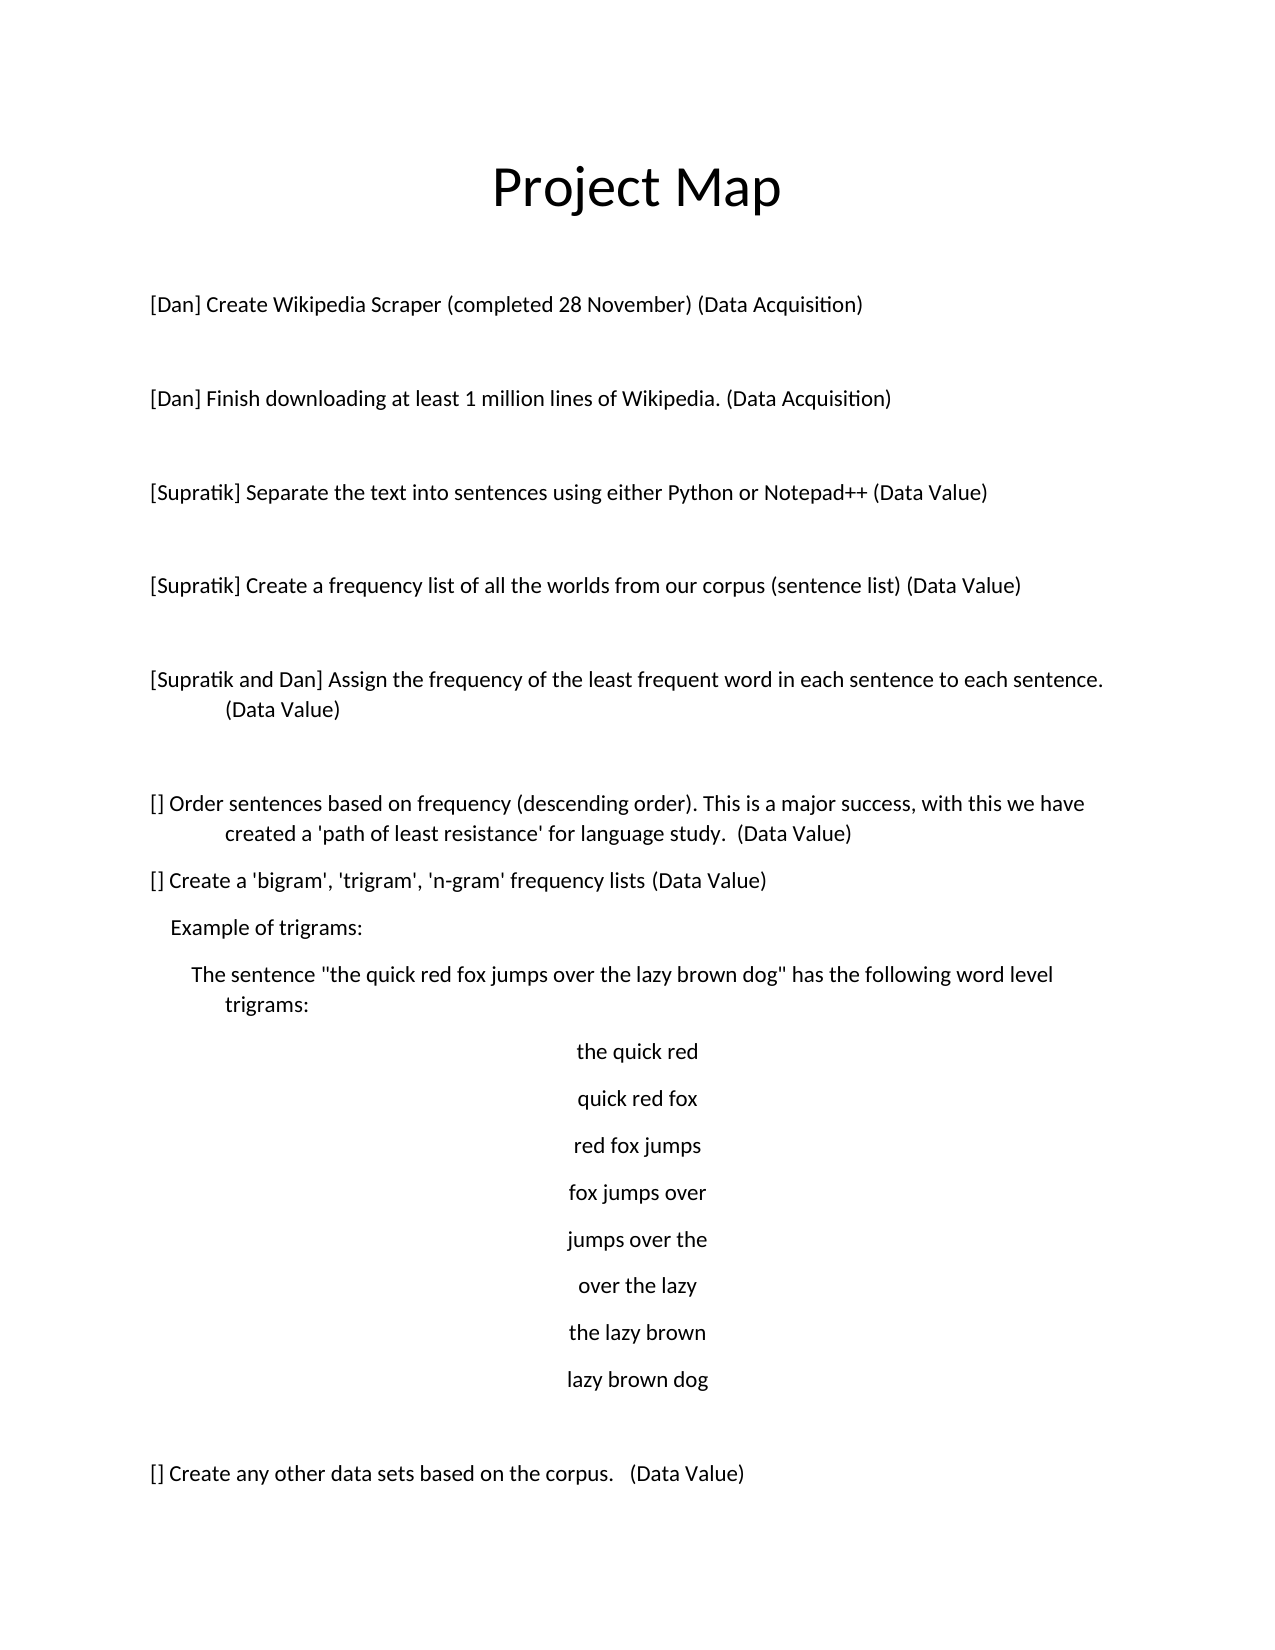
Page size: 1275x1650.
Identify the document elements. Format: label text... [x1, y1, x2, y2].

text Project Map [150, 150, 1125, 221]
text Example of trigrams: [150, 913, 1125, 941]
text [Supratik and Dan] Assign the frequency of the least frequent word in each sentence to each sentence. (Data Value) [150, 665, 1125, 724]
text the lazy brown [150, 1318, 1125, 1347]
text [Dan] Create Wikipedia Scraper (completed 28 November) (Data Acquisition) [150, 290, 1125, 318]
text [Supratik] Separate the text into sentences using either Python or Notepad++ (Data Value) [150, 478, 1125, 506]
text [Supratik] Create a frequency list of all the worlds from our corpus (sentence list) (Data Value) [150, 572, 1125, 600]
text [] Create any other data sets based on the corpus. (Data Value) [150, 1459, 1125, 1487]
text jumps over the [150, 1225, 1125, 1253]
text over the lazy [150, 1272, 1125, 1300]
text [] Order sentences based on frequency (descending order). This is a major success, with this we have created a 'path of least resistance' for language study. (Data Value) [150, 789, 1125, 848]
text fox jumps over [150, 1178, 1125, 1206]
text red fox jumps [150, 1131, 1125, 1159]
text The sentence "the quick red fox jumps over the lazy brown dog" has the following word level trigrams: [150, 960, 1125, 1018]
text [] Create a 'bigram', 'trigram', 'n-gram' frequency lists (Data Value) [150, 866, 1125, 894]
text [Dan] Finish downloading at least 1 million lines of Wikipedia. (Data Acquisition) [150, 384, 1125, 412]
text the quick red [150, 1037, 1125, 1065]
text quick red fox [150, 1084, 1125, 1112]
text lazy brown dog [150, 1365, 1125, 1393]
